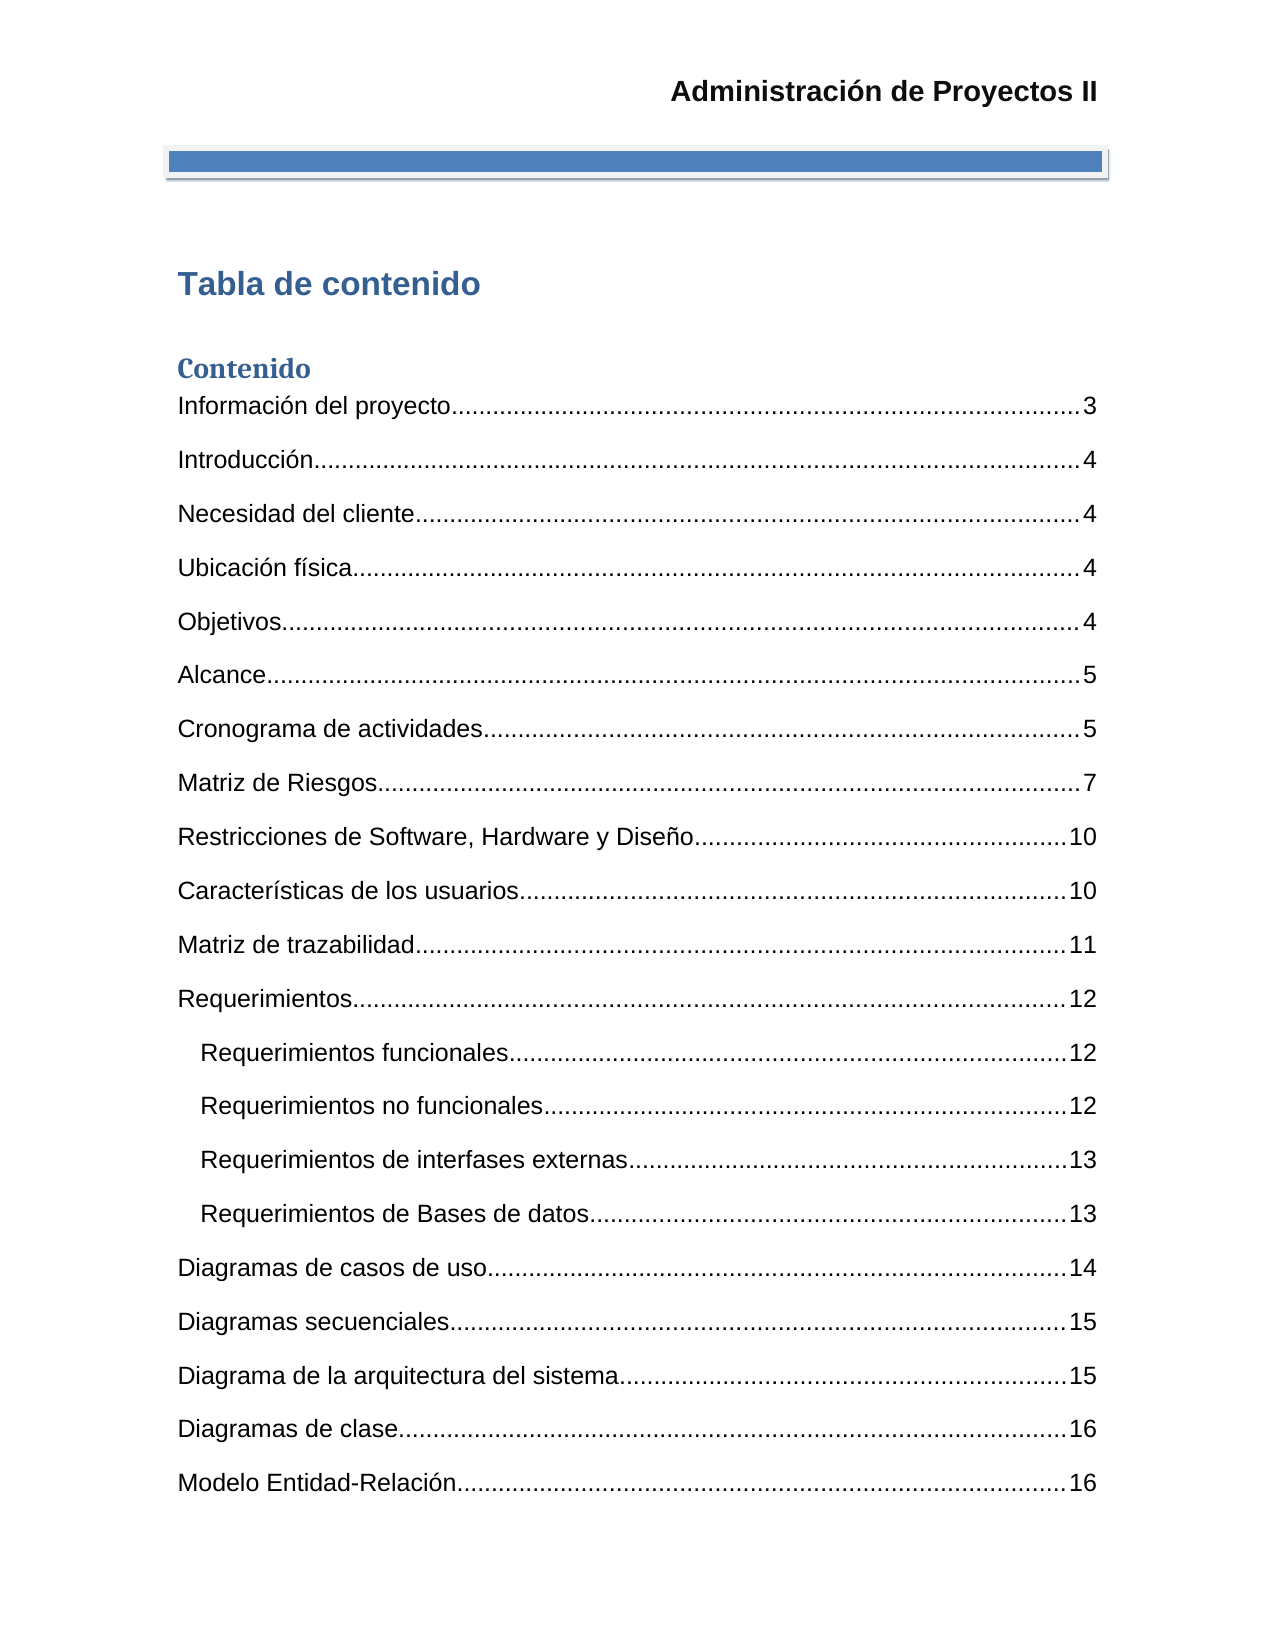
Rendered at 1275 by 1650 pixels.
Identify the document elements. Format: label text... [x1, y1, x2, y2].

text Tabla de contenido [177, 264, 1098, 303]
